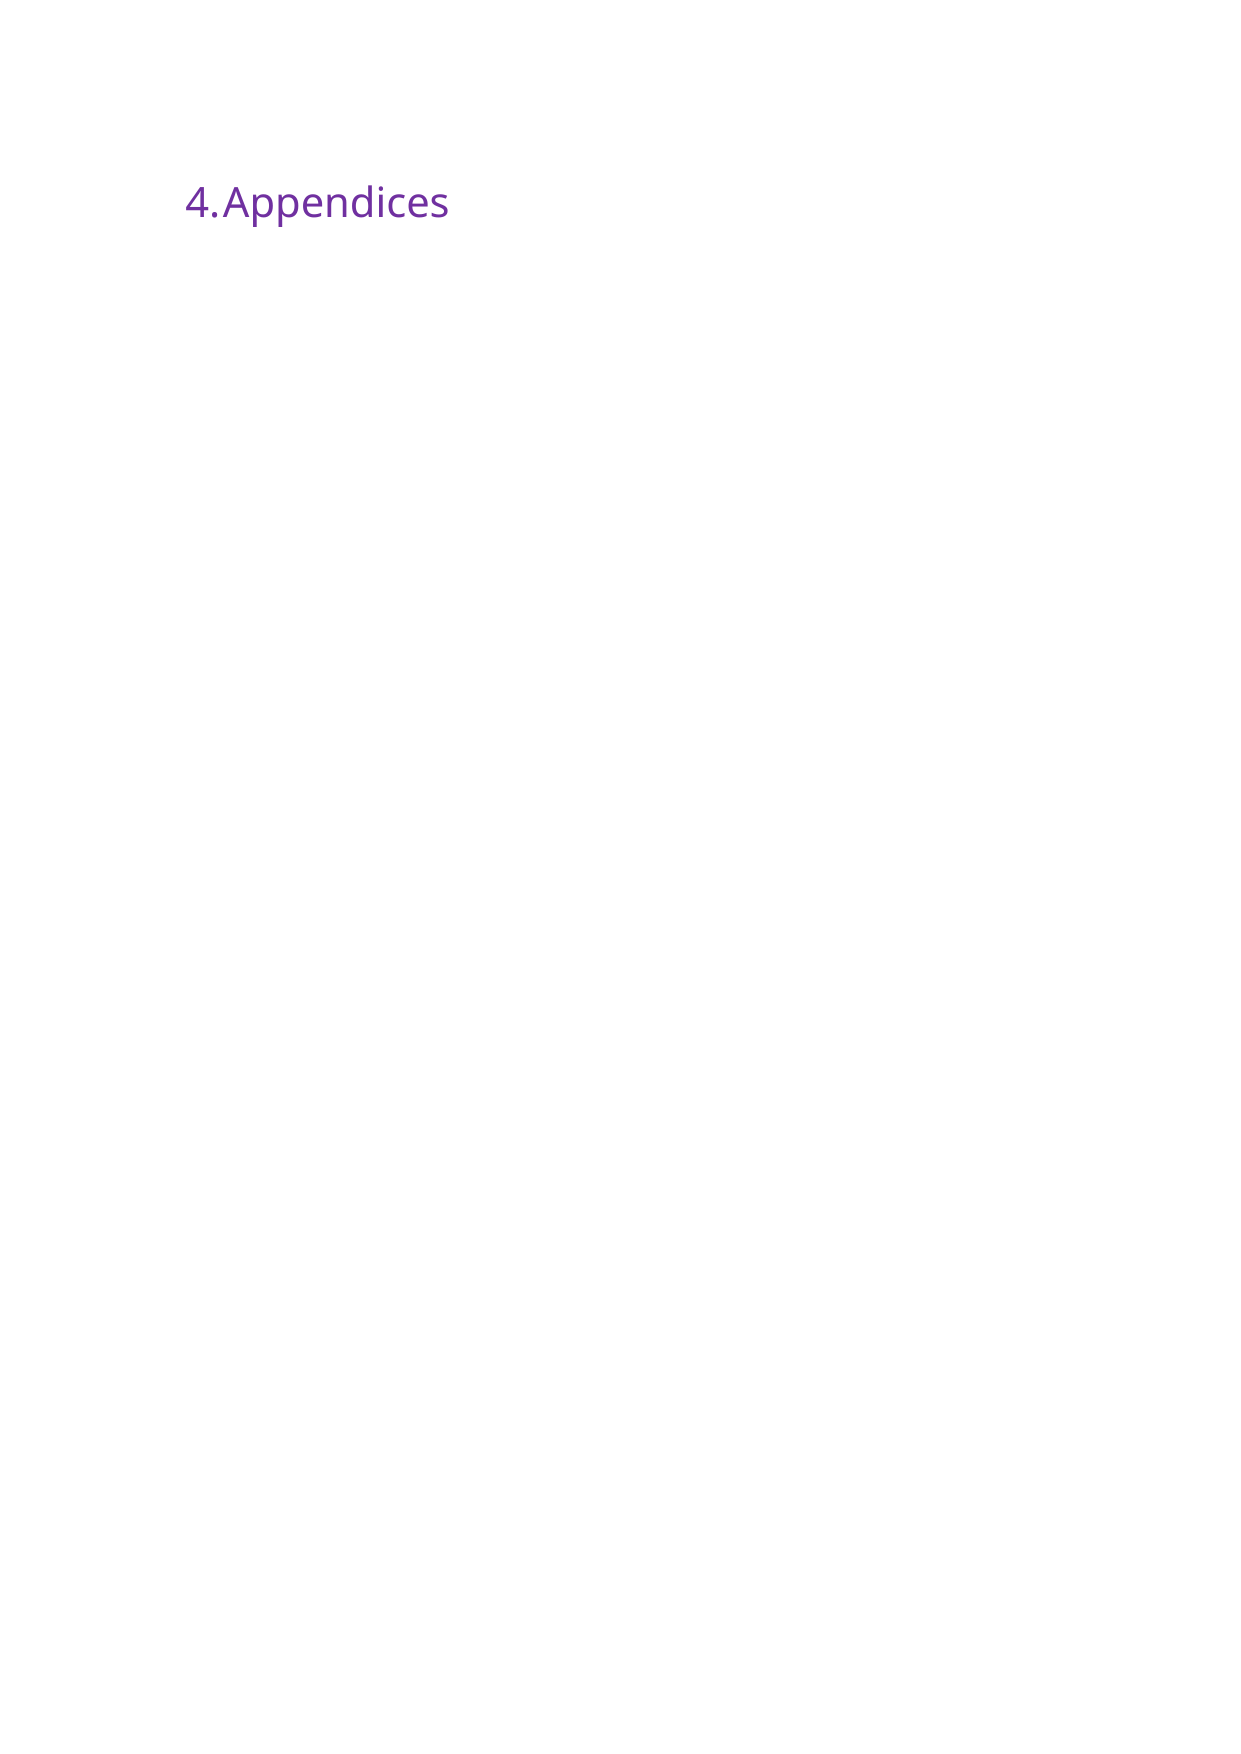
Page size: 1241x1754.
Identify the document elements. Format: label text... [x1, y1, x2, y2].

text Appendices [185, 173, 1093, 229]
